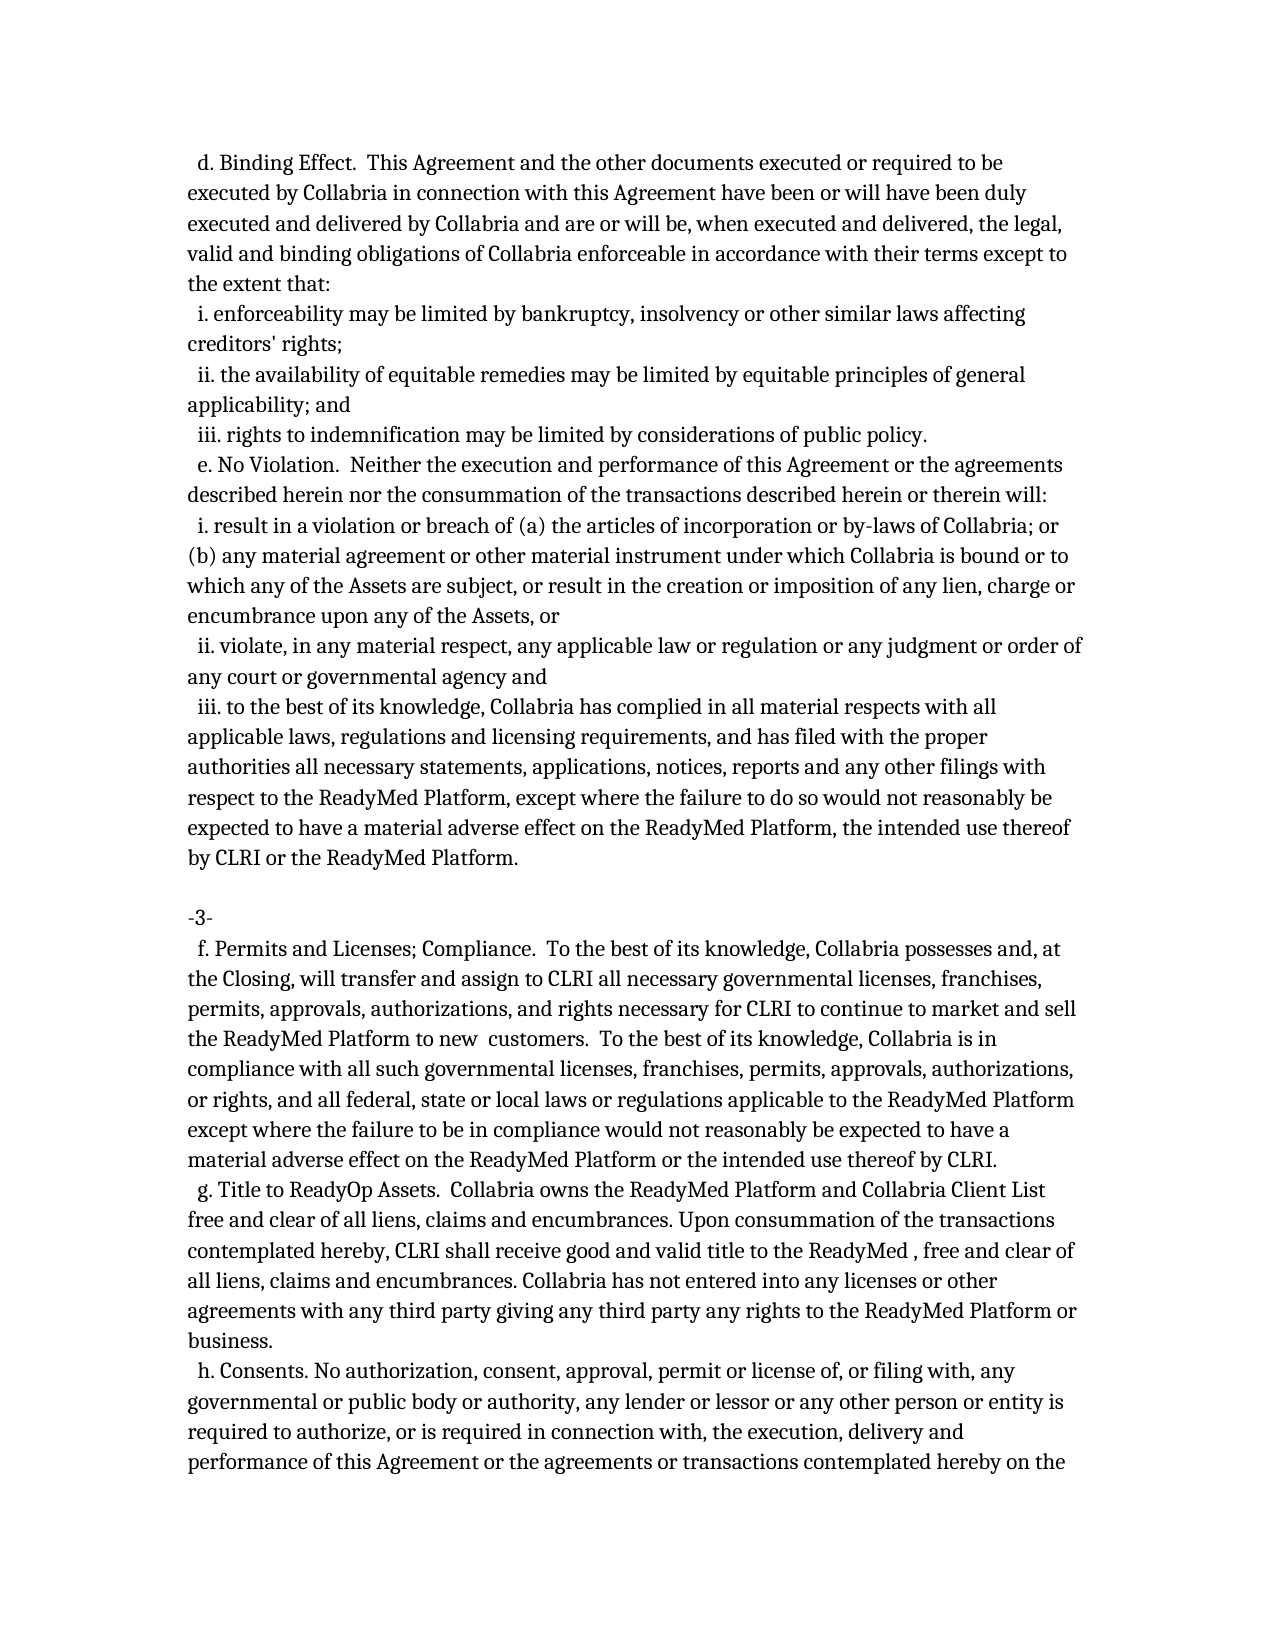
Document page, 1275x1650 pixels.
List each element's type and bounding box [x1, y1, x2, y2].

text [187, 150, 1087, 1475]
